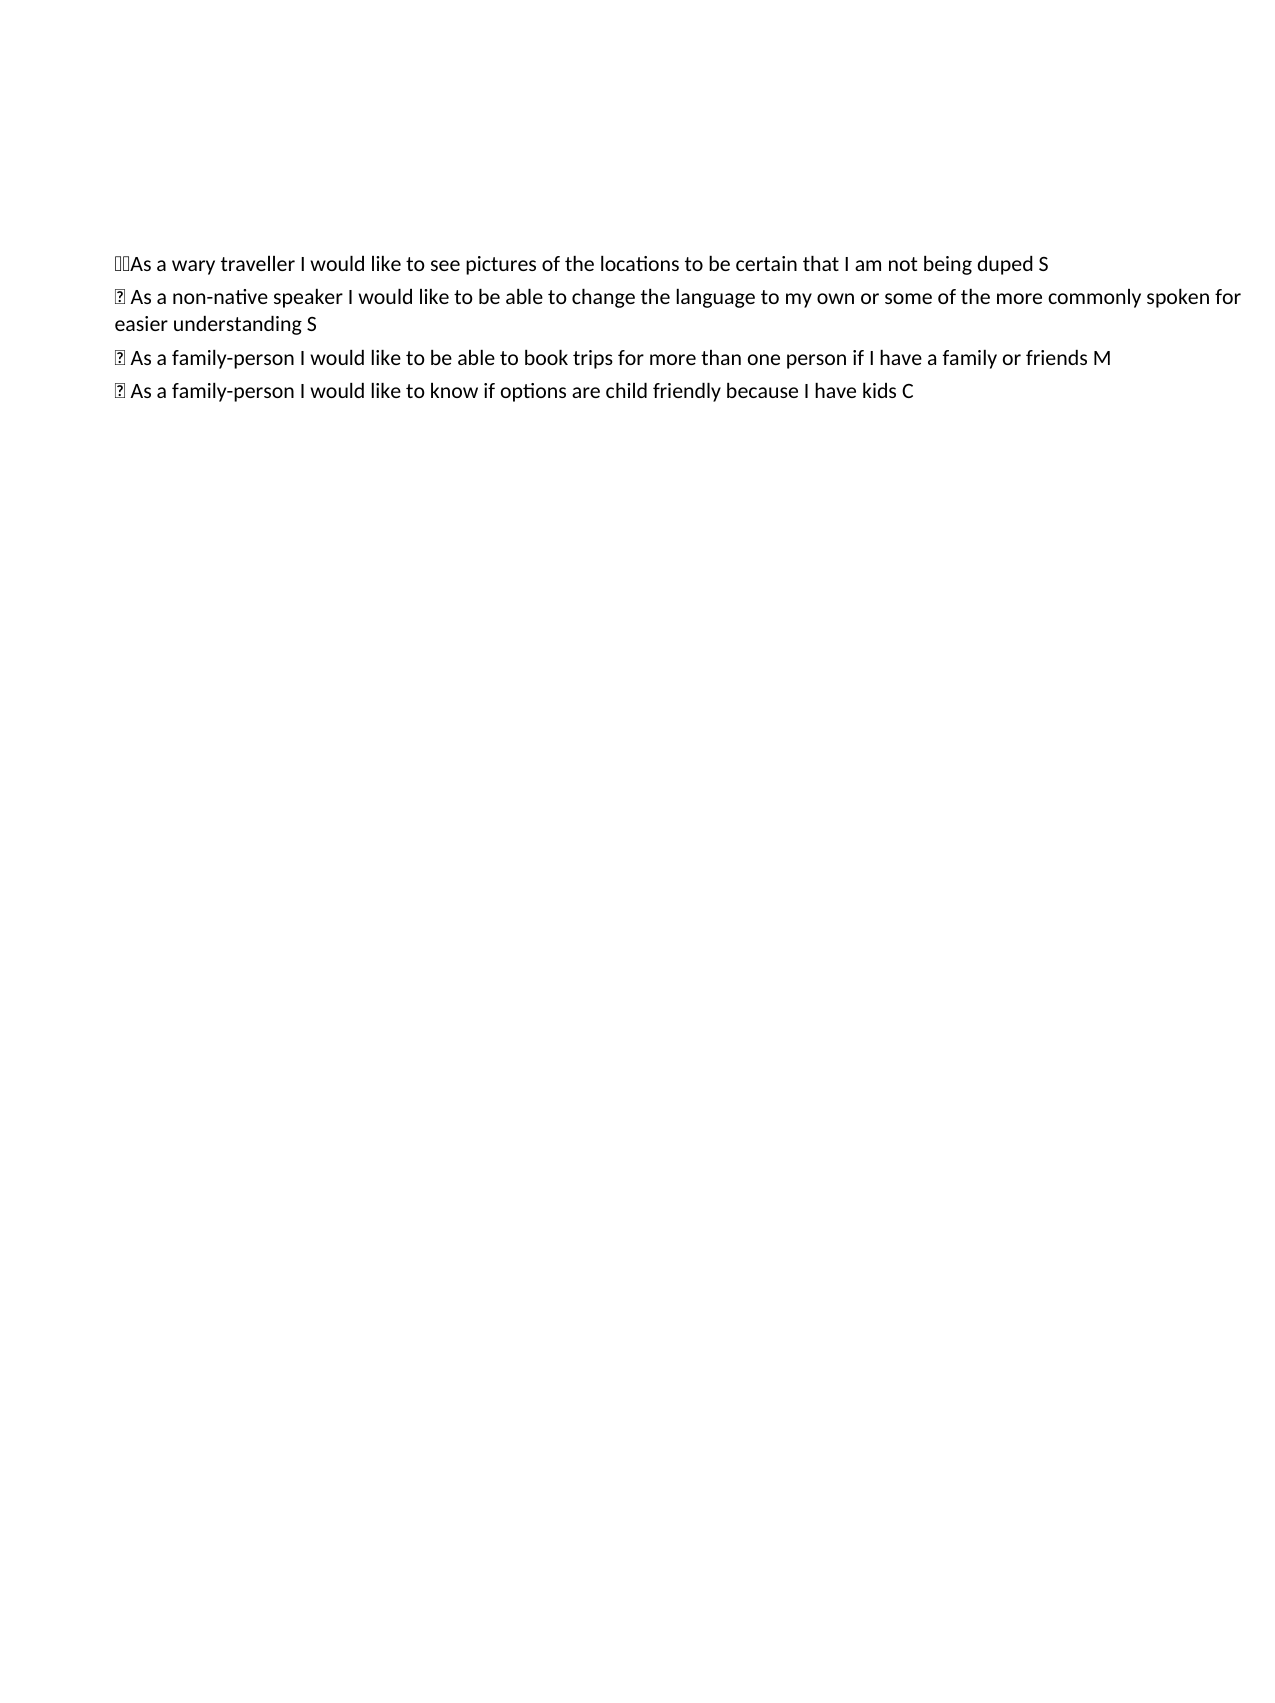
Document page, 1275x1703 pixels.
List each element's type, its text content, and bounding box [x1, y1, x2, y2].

text  As a family-person I would like to be able to book trips for more than one person if I have a family or friends M [114, 344, 1273, 370]
text As a wary traveller I would like to see pictures of the locations to be certain that I am not being duped S [114, 250, 1273, 277]
text  As a family-person I would like to know if options are child friendly because I have kids C [114, 377, 1273, 404]
text  As a non-native speaker I would like to be able to change the language to my own or some of the more commonly spoken for easier understanding S [114, 283, 1273, 337]
